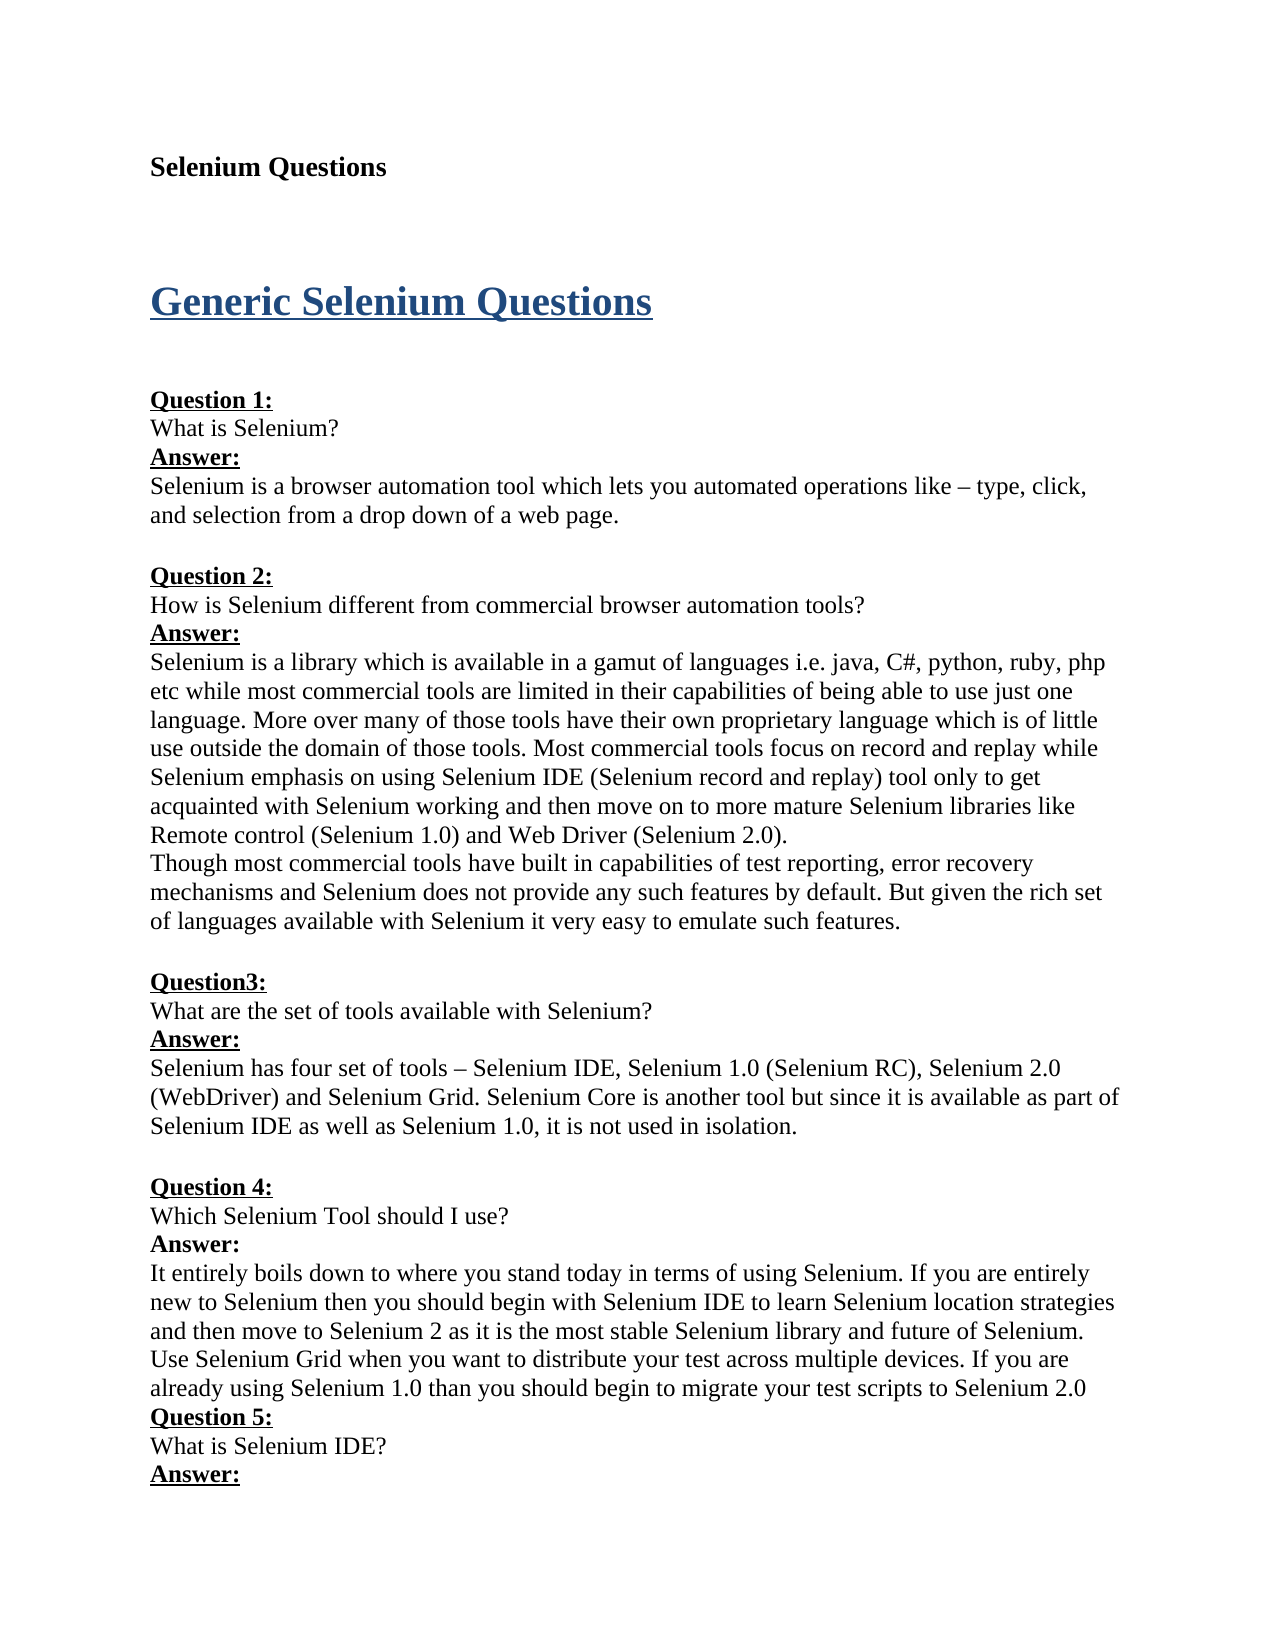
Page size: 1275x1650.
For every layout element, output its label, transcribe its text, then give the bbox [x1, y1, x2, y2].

text Answer: [150, 1229, 1125, 1258]
text Question 5: [150, 1402, 1125, 1431]
text Selenium is a library which is available in a gamut of languages i.e. java, C#, python, ruby, php etc while most commercial tools are limited in their capabilities of being able to use just one language. More over many of those tools have their own proprietary language which is of little use outside the domain of those tools. Most commercial tools focus on record and replay while Selenium emphasis on using Selenium IDE (Selenium record and replay) tool only to get acquainted with Selenium working and then move on to more mature Selenium libraries like Remote control (Selenium 1.0) and Web Driver (Selenium 2.0). [150, 647, 1125, 848]
text Selenium is a browser automation tool which lets you automated operations like – type, click, and selection from a drop down of a web page. [150, 471, 1125, 528]
text Selenium Questions [150, 150, 1125, 182]
text It entirely boils down to where you stand today in terms of using Selenium. If you are entirely new to Selenium then you should begin with Selenium IDE to learn Selenium location strategies and then move to Selenium 2 as it is the most stable Selenium library and future of Selenium. Use Selenium Grid when you want to distribute your test across multiple devices. If you are already using Selenium 1.0 than you should begin to migrate your test scripts to Selenium 2.0 [150, 1258, 1125, 1402]
text Generic Selenium Questions [150, 212, 1125, 324]
text Answer: [150, 442, 1125, 471]
text Though most commercial tools have built in capabilities of test reporting, error recovery mechanisms and Selenium does not provide any such features by default. But given the rich set of languages available with Selenium it very easy to emulate such features. [150, 848, 1125, 935]
text Answer: [150, 1024, 1125, 1053]
text Question 2: [150, 561, 1125, 590]
text Selenium has four set of tools – Selenium IDE, Selenium 1.0 (Selenium RC), Selenium 2.0 (WebDriver) and Selenium Grid. Selenium Core is another tool but since it is available as part of Selenium IDE as well as Selenium 1.0, it is not used in isolation. [150, 1053, 1125, 1139]
text Answer: [150, 618, 1125, 647]
text What is Selenium? [150, 413, 1125, 442]
text What is Selenium IDE? [150, 1431, 1125, 1459]
text Question3: [150, 967, 1125, 996]
text Question 1: [150, 385, 1125, 413]
text What are the set of tools available with Selenium? [150, 996, 1125, 1024]
text Answer: [150, 1459, 1125, 1488]
text Which Selenium Tool should I use? [150, 1201, 1125, 1229]
text How is Selenium different from commercial browser automation tools? [150, 590, 1125, 618]
text Question 4: [150, 1172, 1125, 1201]
